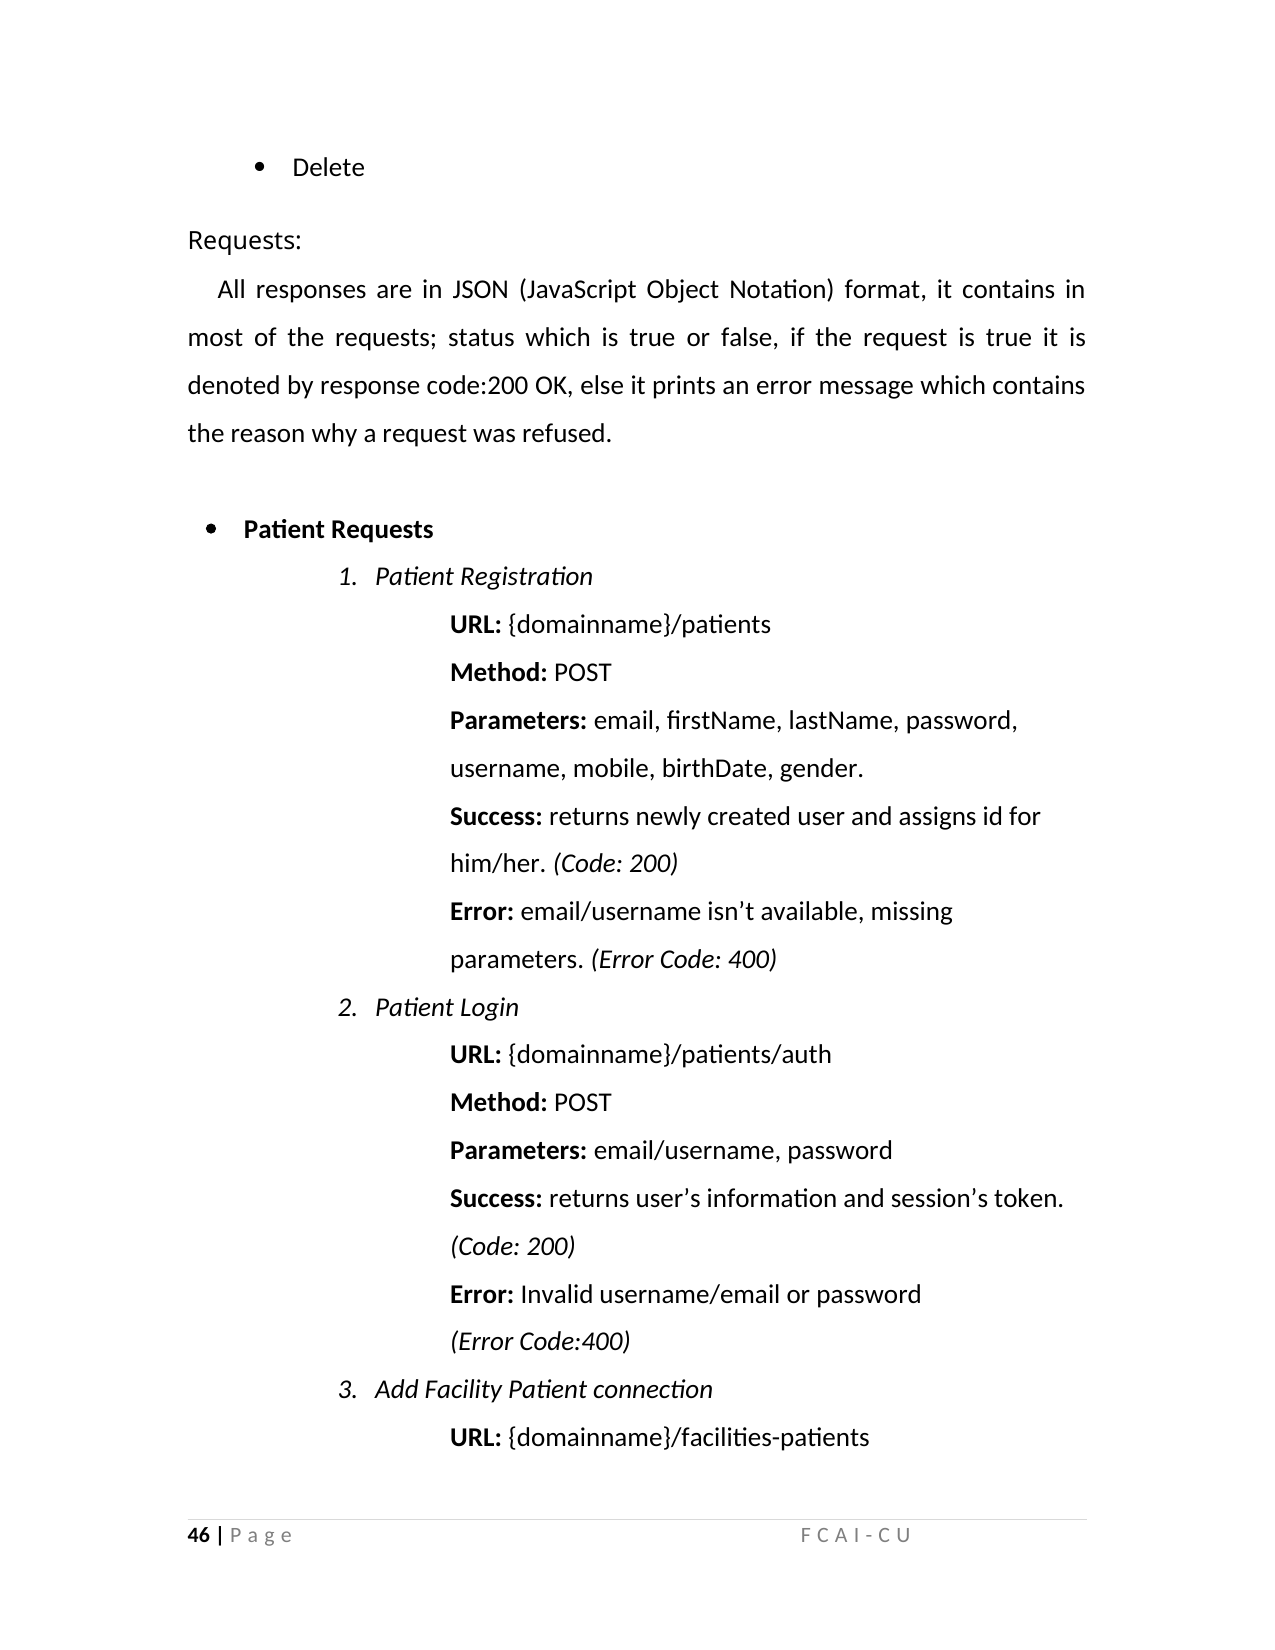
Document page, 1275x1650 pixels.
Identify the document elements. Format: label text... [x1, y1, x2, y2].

text URL: {domainname}/patients [450, 607, 1087, 640]
text Error: email/username isn’t available, missing parameters. (Error Code: 400) [450, 894, 1087, 975]
text Success: returns user’s information and session’s token. (Code: 200) [450, 1181, 1087, 1262]
subtitle Requests: [187, 223, 1087, 257]
list Delete [255, 150, 1087, 183]
text All responses are in JSON (JavaScript Object Notation) format, it contains in most of the requests; status which is true or false, if the request is true it is denoted by response code:200 OK, else it prints an error message which contains the reason why a request was refused. [187, 273, 1087, 449]
list Patient Login [337, 990, 1087, 1023]
list Patient Registration [337, 559, 1087, 593]
text URL: {domainname}/facilities-patients [450, 1420, 1087, 1453]
text Method: POST [450, 1086, 1087, 1118]
list Add Facility Patient connection [337, 1372, 1087, 1405]
text URL: {domainname}/patients/auth [450, 1038, 1087, 1071]
text (Error Code:400) [450, 1324, 1087, 1358]
text Parameters: email/username, password [450, 1133, 1087, 1166]
text Method: POST [450, 655, 1087, 688]
list Patient Requests [206, 512, 1087, 545]
text Success: returns newly created user and assigns id for him/her. (Code: 200) [450, 799, 1087, 879]
text Error: Invalid username/email or password [450, 1277, 1087, 1310]
text Parameters: email, firstName, lastName, password, username, mobile, birthDate, gender. [450, 703, 1087, 784]
